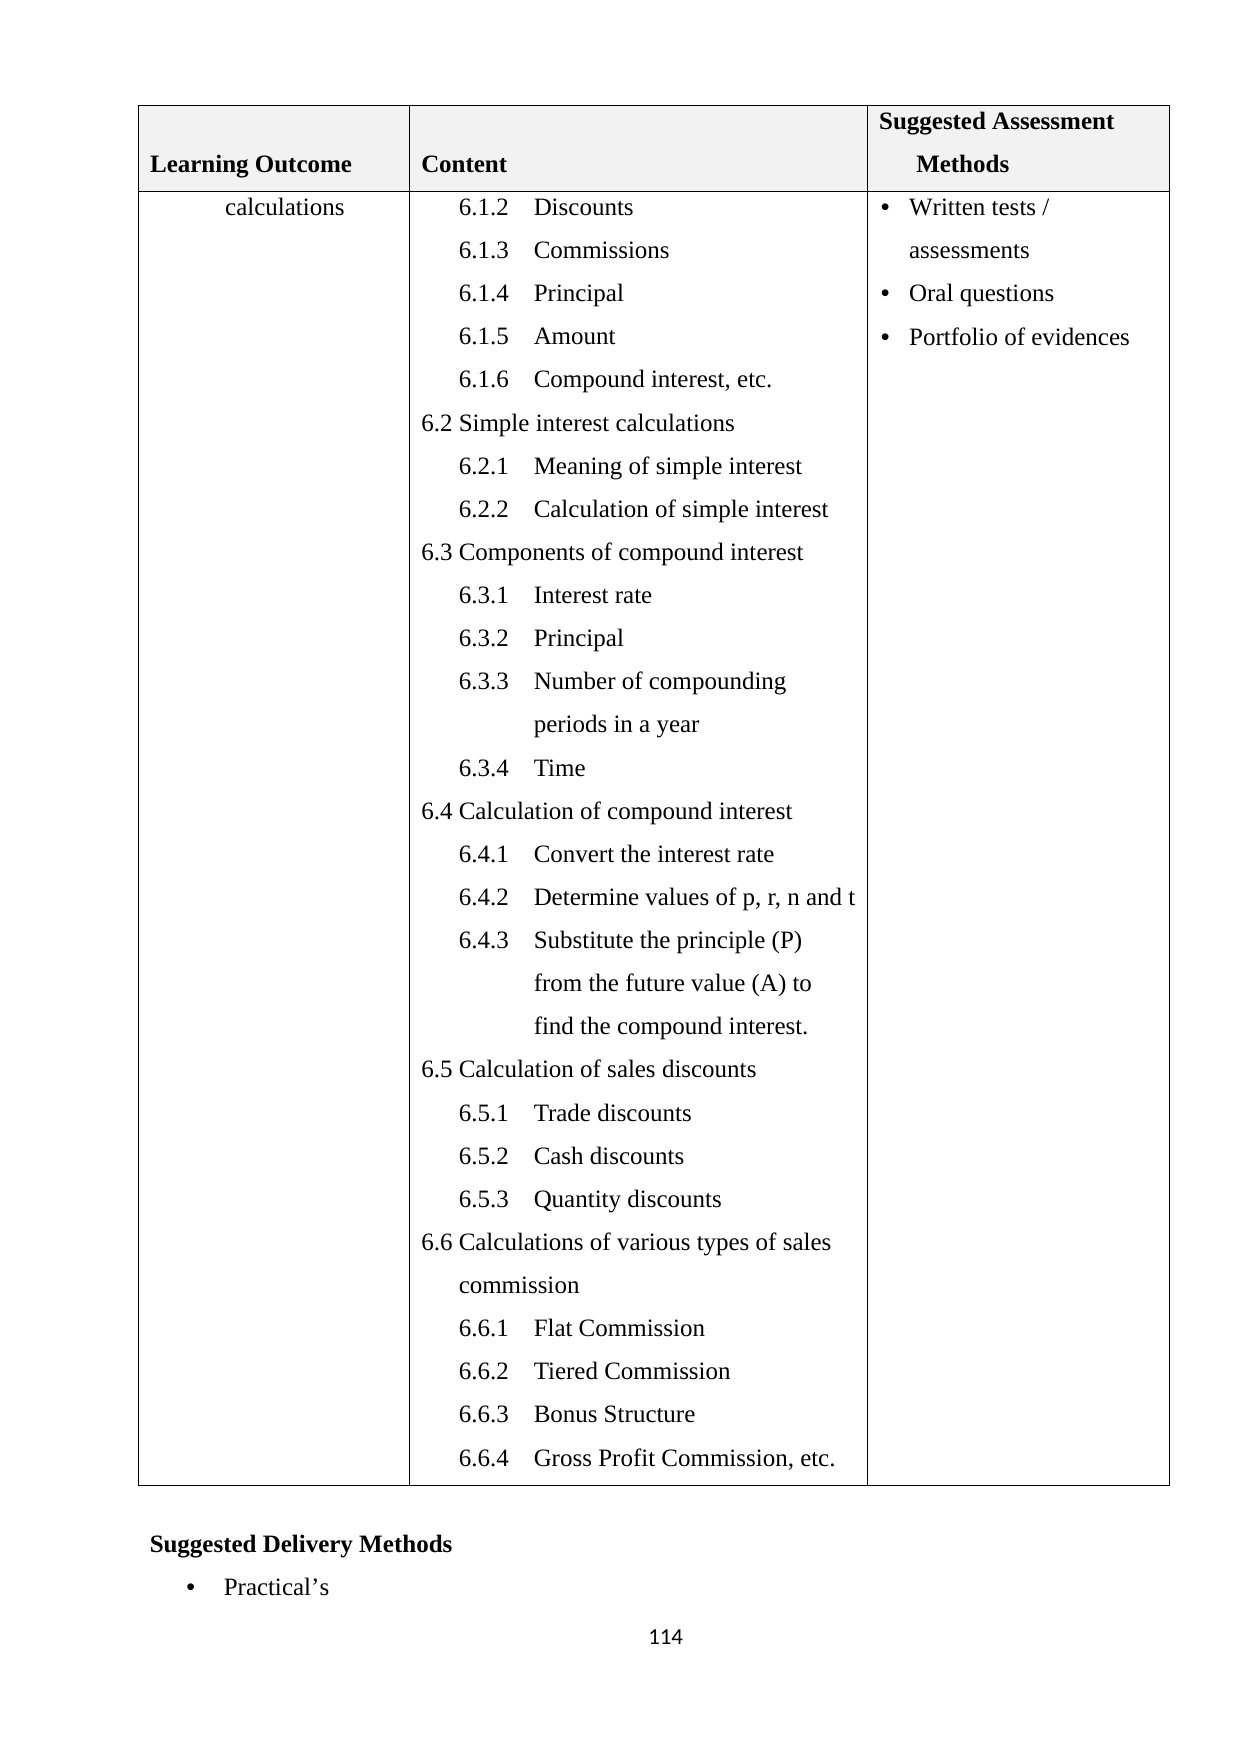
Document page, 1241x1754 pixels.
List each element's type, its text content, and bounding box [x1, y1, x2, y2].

list Practical’s [186, 1572, 1181, 1601]
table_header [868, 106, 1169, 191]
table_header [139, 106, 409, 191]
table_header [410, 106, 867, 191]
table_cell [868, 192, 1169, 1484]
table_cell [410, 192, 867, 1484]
text Suggested Delivery Methods [149, 1529, 1181, 1557]
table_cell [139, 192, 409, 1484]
